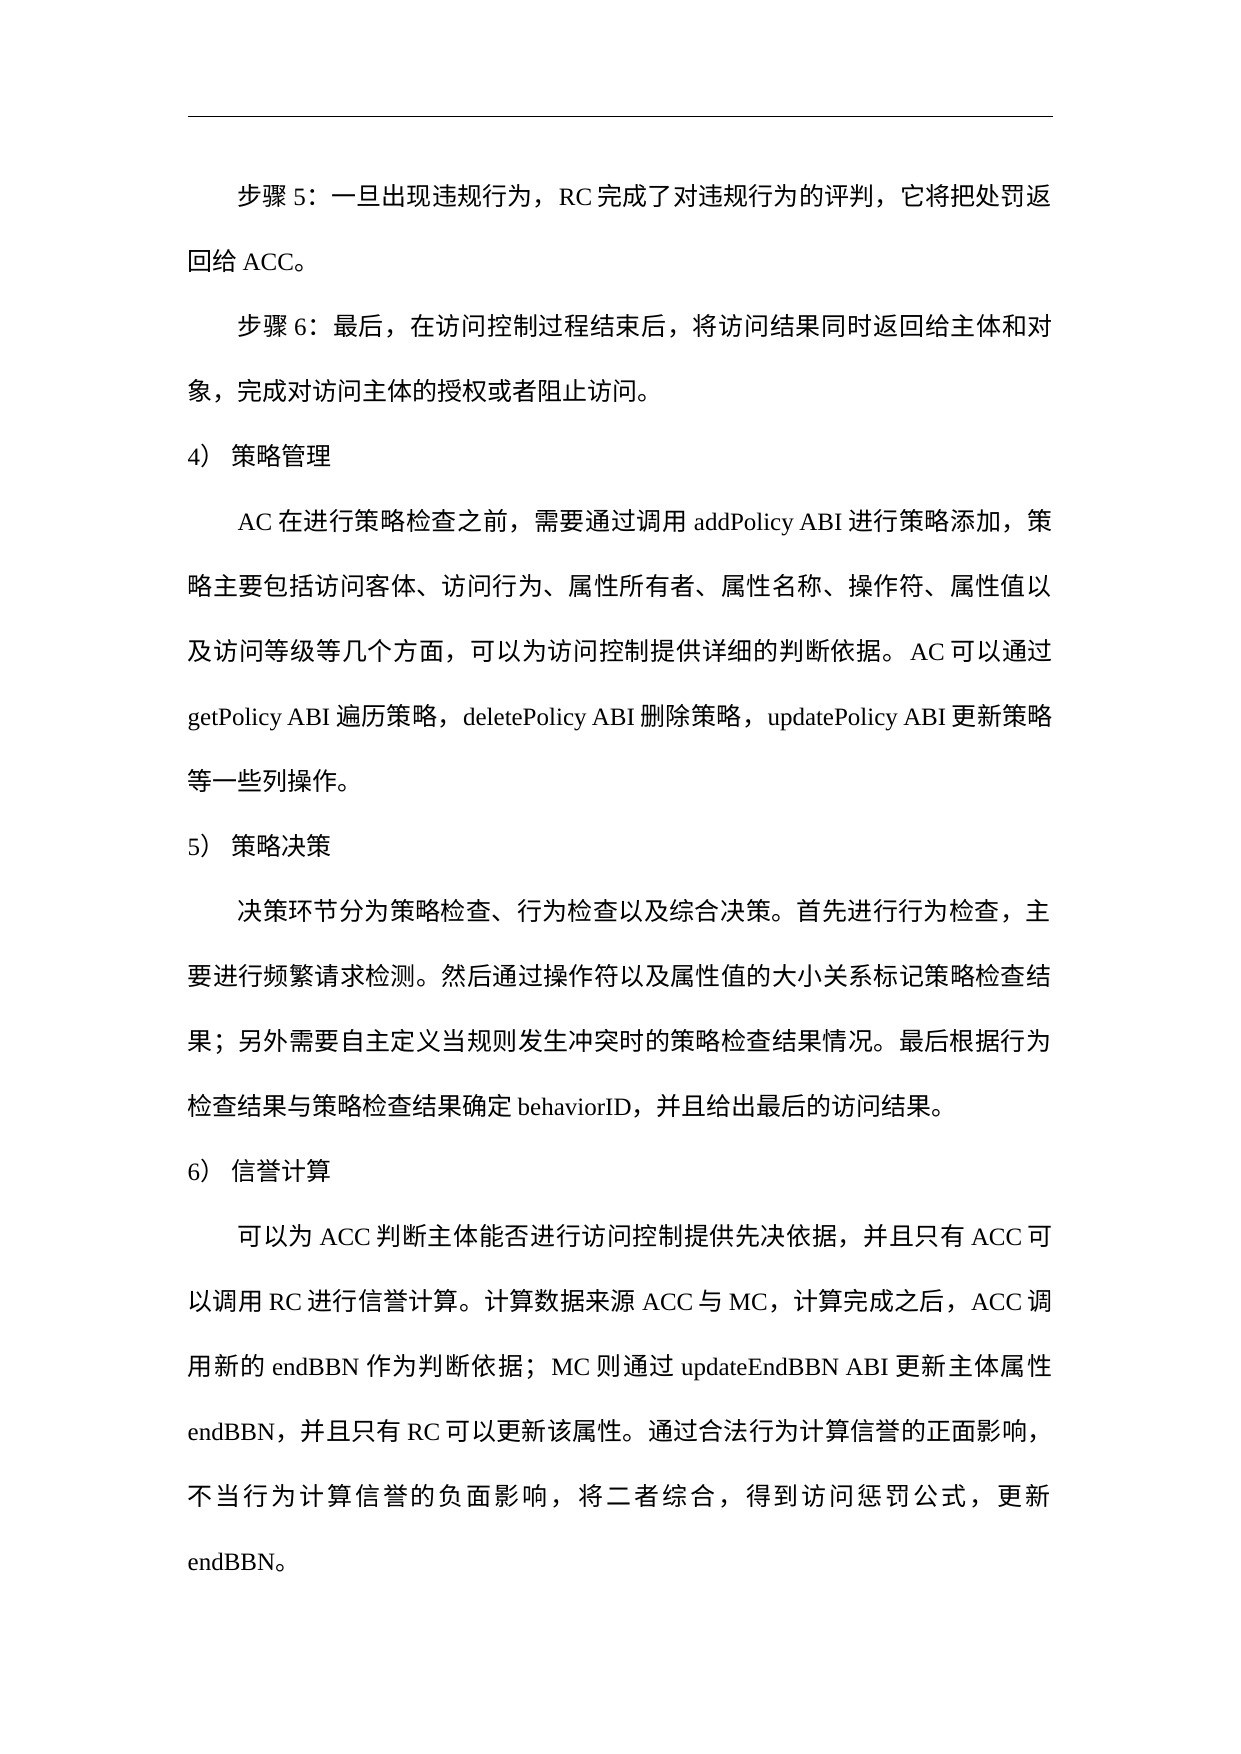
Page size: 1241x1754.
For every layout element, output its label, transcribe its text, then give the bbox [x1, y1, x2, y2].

text 步骤5：一旦出现违规行为，RC完成了对违规行为的评判，它将把处罚返回给ACC。 [187, 162, 1053, 292]
list 策略决策 [187, 812, 1053, 877]
text 决策环节分为策略检查、行为检查以及综合决策。首先进行行为检查，主要进行频繁请求检测。然后通过操作符以及属性值的大小关系标记策略检查结果；另外需要自主定义当规则发生冲突时的策略检查结果情况。最后根据行为检查结果与策略检查结果确定behaviorID，并且给出最后的访问结果。 [187, 877, 1053, 1137]
text 步骤6：最后，在访问控制过程结束后，将访问结果同时返回给主体和对象，完成对访问主体的授权或者阻止访问。 [187, 292, 1053, 422]
text AC在进行策略检查之前，需要通过调用addPolicy ABI进行策略添加，策略主要包括访问客体、访问行为、属性所有者、属性名称、操作符、属性值以及访问等级等几个方面，可以为访问控制提供详细的判断依据。AC可以通过getPolicy ABI遍历策略，deletePolicy ABI删除策略，updatePolicy ABI更新策略等一些列操作。 [187, 487, 1053, 812]
list 信誉计算 [187, 1137, 1053, 1202]
list 策略管理 [187, 422, 1053, 487]
text 可以为ACC判断主体能否进行访问控制提供先决依据，并且只有ACC可以调用RC进行信誉计算。计算数据来源ACC与MC，计算完成之后，ACC调用新的endBBN作为判断依据；MC则通过updateEndBBN ABI更新主体属性endBBN，并且只有RC可以更新该属性。通过合法行为计算信誉的正面影响，不当行为计算信誉的负面影响，将二者综合，得到访问惩罚公式，更新endBBN。 [187, 1202, 1053, 1592]
